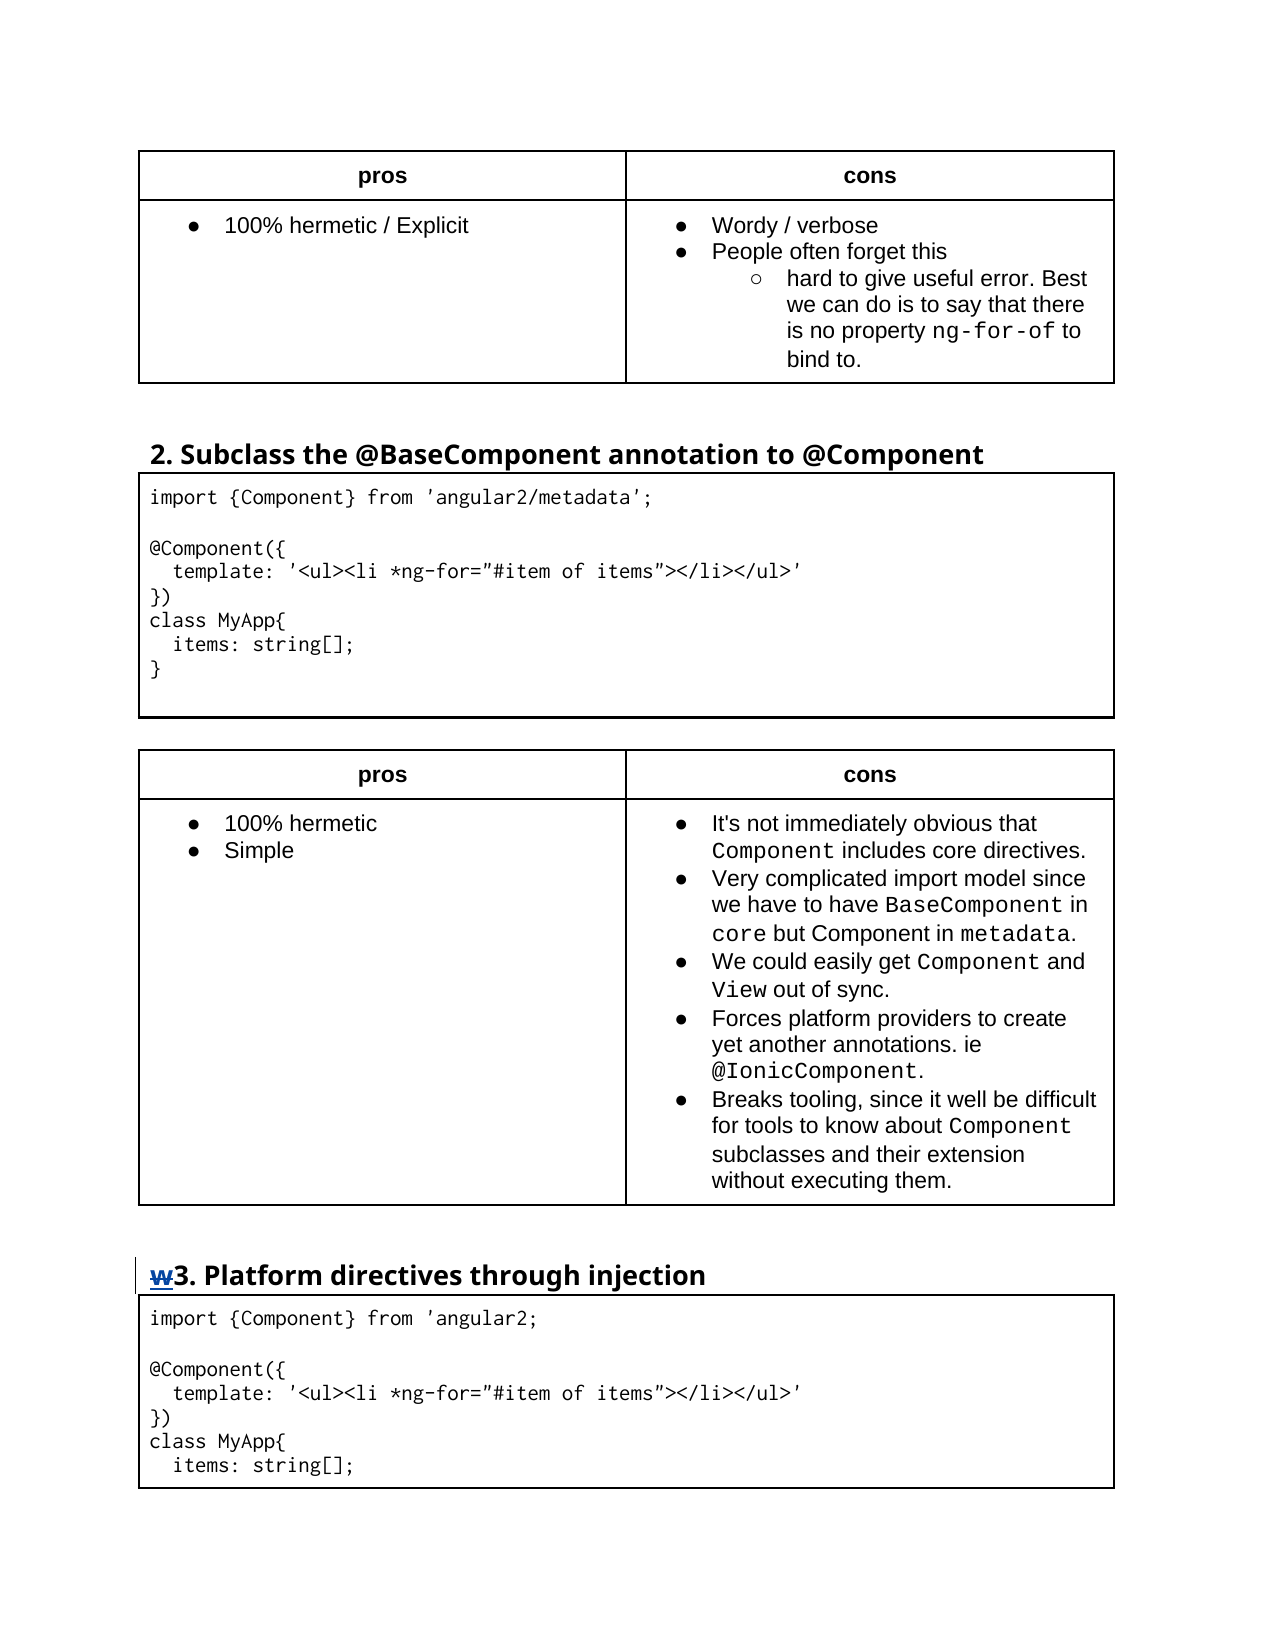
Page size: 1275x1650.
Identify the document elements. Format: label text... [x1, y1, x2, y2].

table_cell 100% hermetic / Explicit [140, 201, 625, 382]
table_header cons [627, 751, 1113, 798]
subtitle 2. Subclass the @BaseComponent annotation to @Component [150, 435, 1125, 472]
table_cell Wordy / verbose People often forget this hard to give useful error. Best we can do is to say that there is no property ng-for-of to bind to. [627, 201, 1113, 382]
table_header cons [627, 152, 1113, 199]
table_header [140, 1296, 1113, 1487]
table_cell 100% hermetic Simple [140, 800, 625, 1204]
table_cell It's not immediately obvious that Component includes core directives. Very complicated import model since we have to have BaseComponent in core but Component in metadata. We could easily get Component and View out of sync. Forces platform providers to create yet another annotations. ie @IonicComponent. Breaks tooling, since it well be difficult for tools to know about Component subclasses and their extension without executing them. [627, 800, 1113, 1204]
table_header pros [140, 152, 625, 199]
table_header import {Component} from 'angular2/metadata'; @Component({ template: '<ul><li *ng-for="#item of items"></li></ul>' }) class MyApp{ items: string[]; } [140, 474, 1113, 716]
subtitle 3. Platform directives through injection [150, 1257, 1125, 1294]
table_header pros [140, 751, 625, 798]
